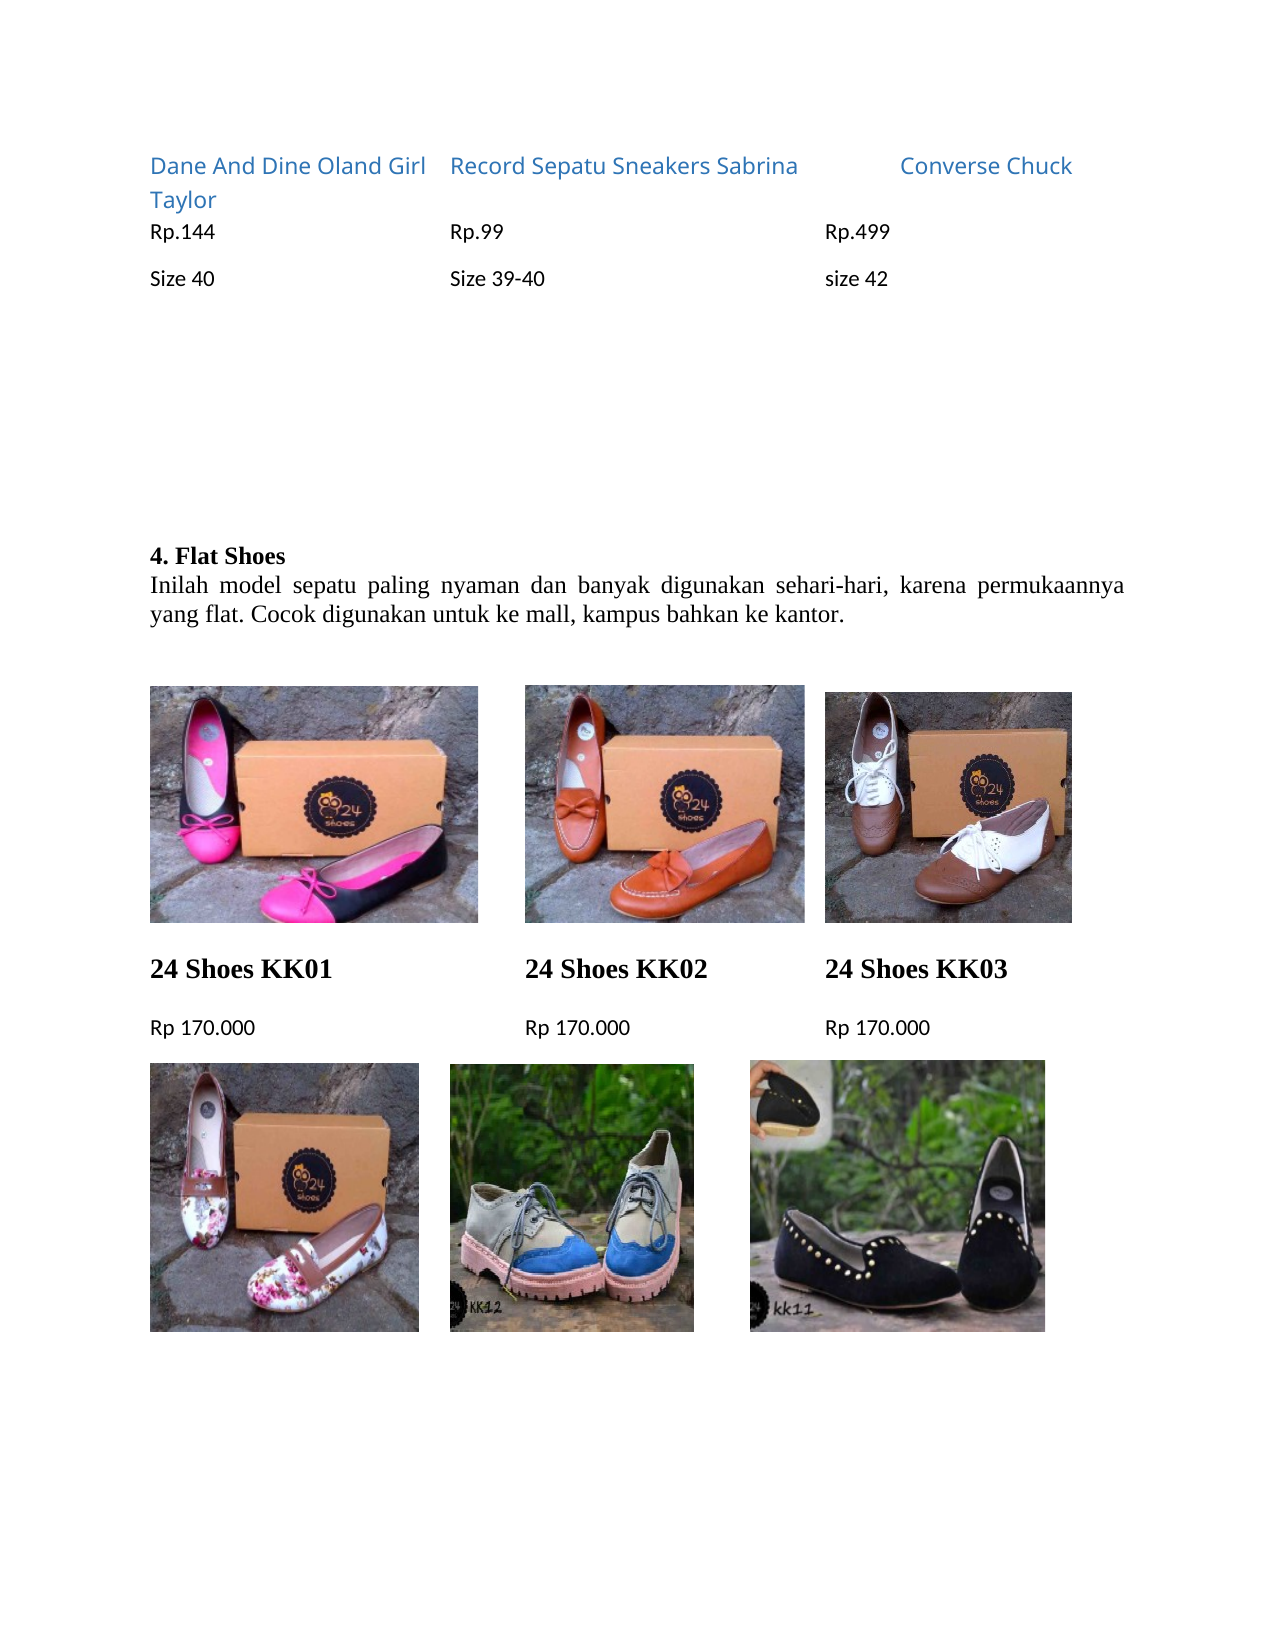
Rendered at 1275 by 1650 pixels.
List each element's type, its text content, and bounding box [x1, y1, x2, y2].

subtitle Dane And Dine Oland Girl Record Sepatu Sneakers Sabrina Converse Chuck Taylor [150, 150, 1125, 215]
picture [150, 1063, 419, 1332]
picture [750, 1060, 1046, 1332]
picture [150, 686, 479, 923]
picture [525, 685, 805, 923]
subtitle 24 Shoes KK01 24 Shoes KK02 24 Shoes KK03 [150, 952, 1125, 984]
picture [825, 692, 1072, 923]
text Inilah model sepatu paling nyaman dan banyak digunakan sehari-hari, karena permukaannya yang flat. Cocok digunakan untuk ke mall, kampus bahkan ke kantor. [150, 570, 1125, 627]
text Rp.144 Rp.99 Rp.499 [150, 217, 1125, 246]
text 4. Flat Shoes [150, 541, 1125, 570]
text Rp 170.000 Rp 170.000 Rp 170.000 [150, 1013, 1125, 1041]
text Size 40 Size 39-40 size 42 [150, 264, 1125, 292]
picture [450, 1064, 694, 1332]
